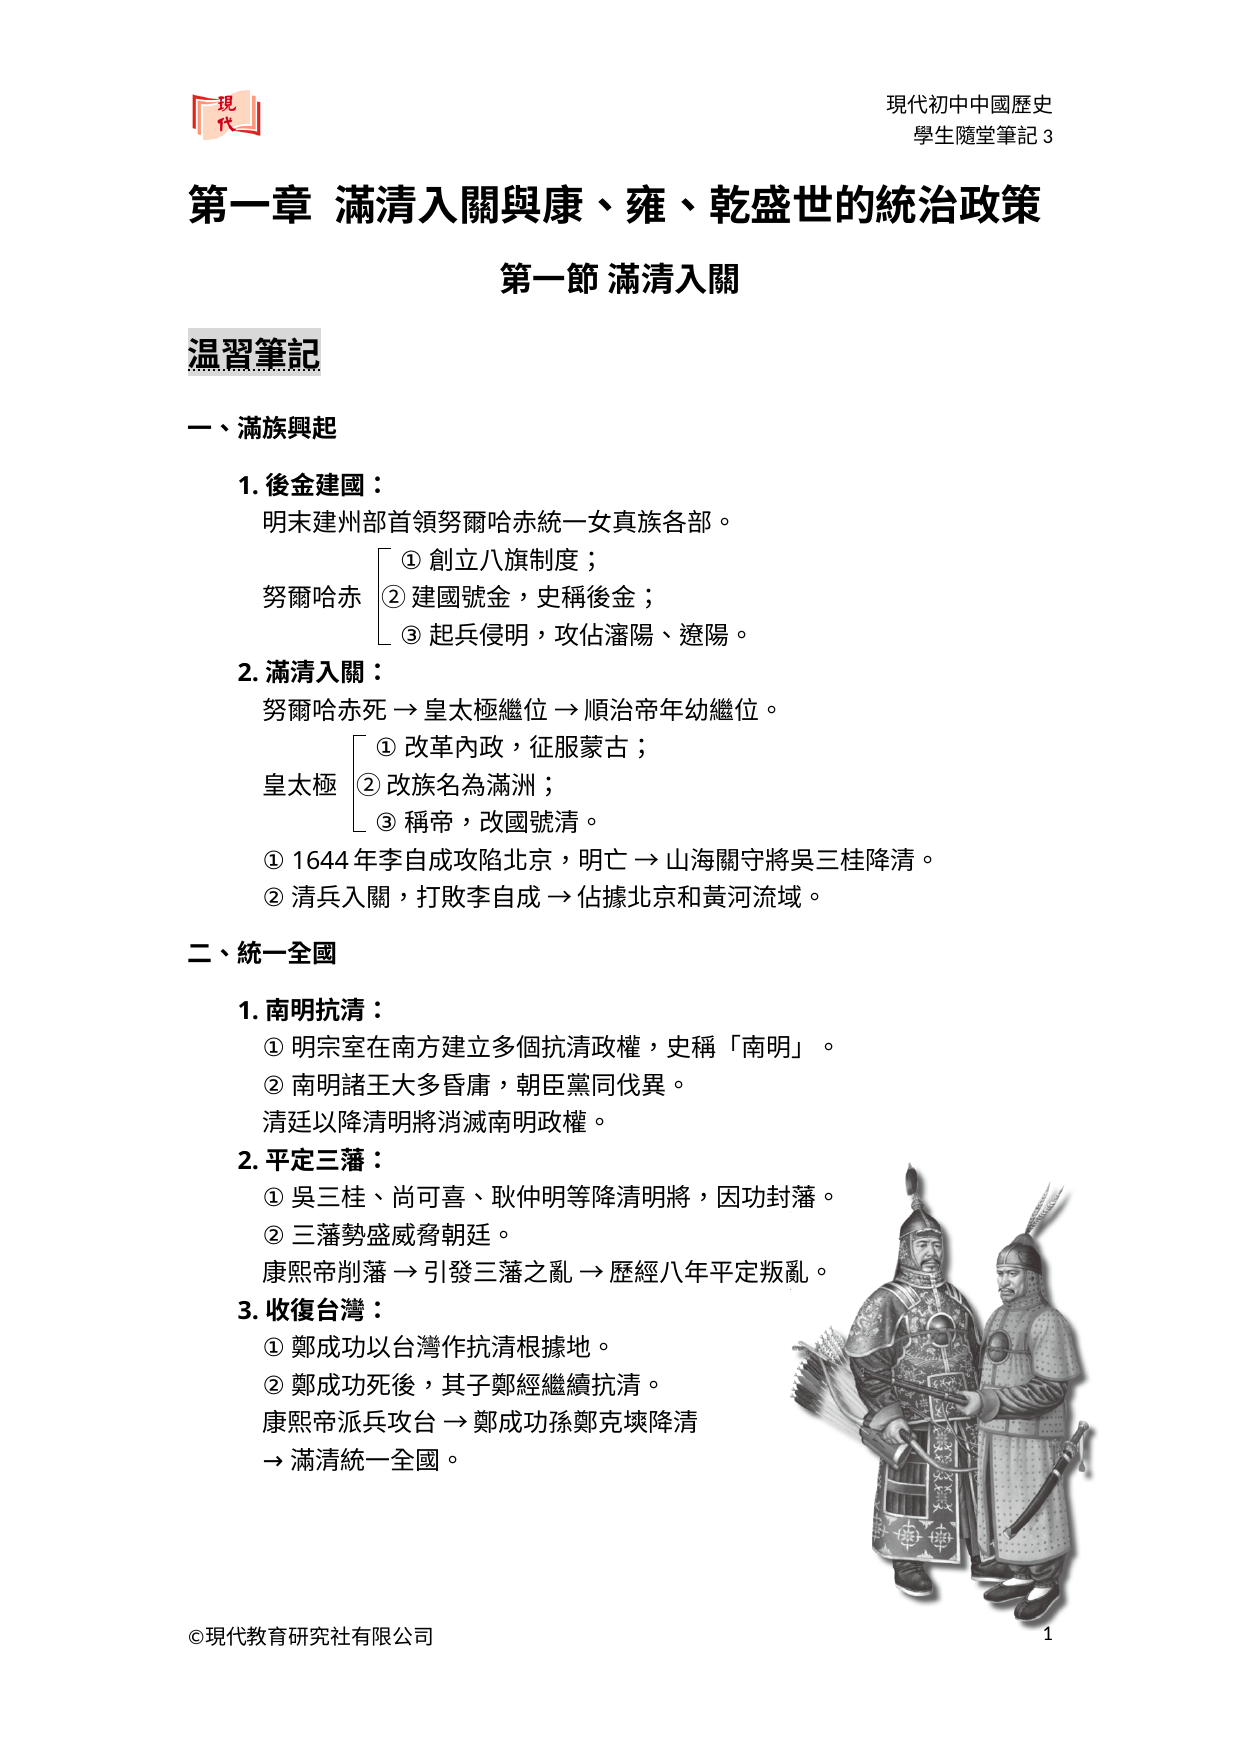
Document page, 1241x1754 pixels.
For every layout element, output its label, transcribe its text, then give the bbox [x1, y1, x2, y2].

text ① 明宗室在南方建立多個抗清政權，史稱「南明」。 [187, 1027, 1053, 1064]
text 皇太極 ② 改族名為滿洲； [187, 764, 1053, 802]
picture [189, 86, 263, 141]
text 2. 滿清入關： [187, 652, 1053, 689]
text 第一章 滿清入關與康、雍、乾盛世的統治政策 [187, 164, 1053, 239]
text ② 南明諸王大多昏庸，朝臣黨同伐異。 [187, 1064, 1053, 1102]
picture [790, 1161, 1099, 1631]
text 明末建州部首領努爾哈赤統一女真族各部。 [187, 502, 1053, 539]
text 二、統一全國 [187, 933, 1053, 971]
text ② 清兵入關，打敗李自成 → 佔據北京和黃河流域。 [187, 877, 1053, 914]
text 康熙帝削藩 → 引發三藩之亂 → 歷經八年平定叛亂。 [187, 1252, 1053, 1289]
text 温習筆記 [187, 314, 1053, 389]
text ① 創立八旗制度； [187, 539, 1053, 577]
text 康熙帝派兵攻台 → 鄭成功孫鄭克塽降清 [187, 1402, 1053, 1439]
text ① 鄭成功以台灣作抗清根據地。 [187, 1327, 1053, 1364]
text 3. 收復台灣： [187, 1289, 1053, 1327]
text → 滿清統一全國。 [187, 1439, 1053, 1477]
text 1. 後金建國： [187, 464, 1053, 502]
text ① 1644年李自成攻陷北京，明亡 → 山海關守將吳三桂降清。 [187, 839, 1053, 877]
text 1. 南明抗清： [187, 989, 1053, 1027]
text 努爾哈赤 ② 建國號金，史稱後金； [187, 577, 1053, 614]
text ③ 稱帝，改國號清。 [187, 802, 1053, 839]
text ③ 起兵侵明，攻佔瀋陽、遼陽。 [187, 614, 1053, 652]
text 2. 平定三藩： [187, 1139, 1053, 1177]
text 清廷以降清明將消滅南明政權。 [187, 1102, 1053, 1139]
text ① 吳三桂、尚可喜、耿仲明等降清明將，因功封藩。 [187, 1177, 1053, 1214]
text 一、滿族興起 [187, 408, 1053, 446]
text ② 鄭成功死後，其子鄭經繼續抗清。 [187, 1364, 1053, 1402]
text 努爾哈赤死 → 皇太極繼位 → 順治帝年幼繼位。 [187, 689, 1053, 727]
text ② 三藩勢盛威脅朝廷。 [187, 1214, 1053, 1252]
text ① 改革內政，征服蒙古； [187, 727, 1053, 764]
text 第一節 滿清入關 [187, 239, 1053, 314]
